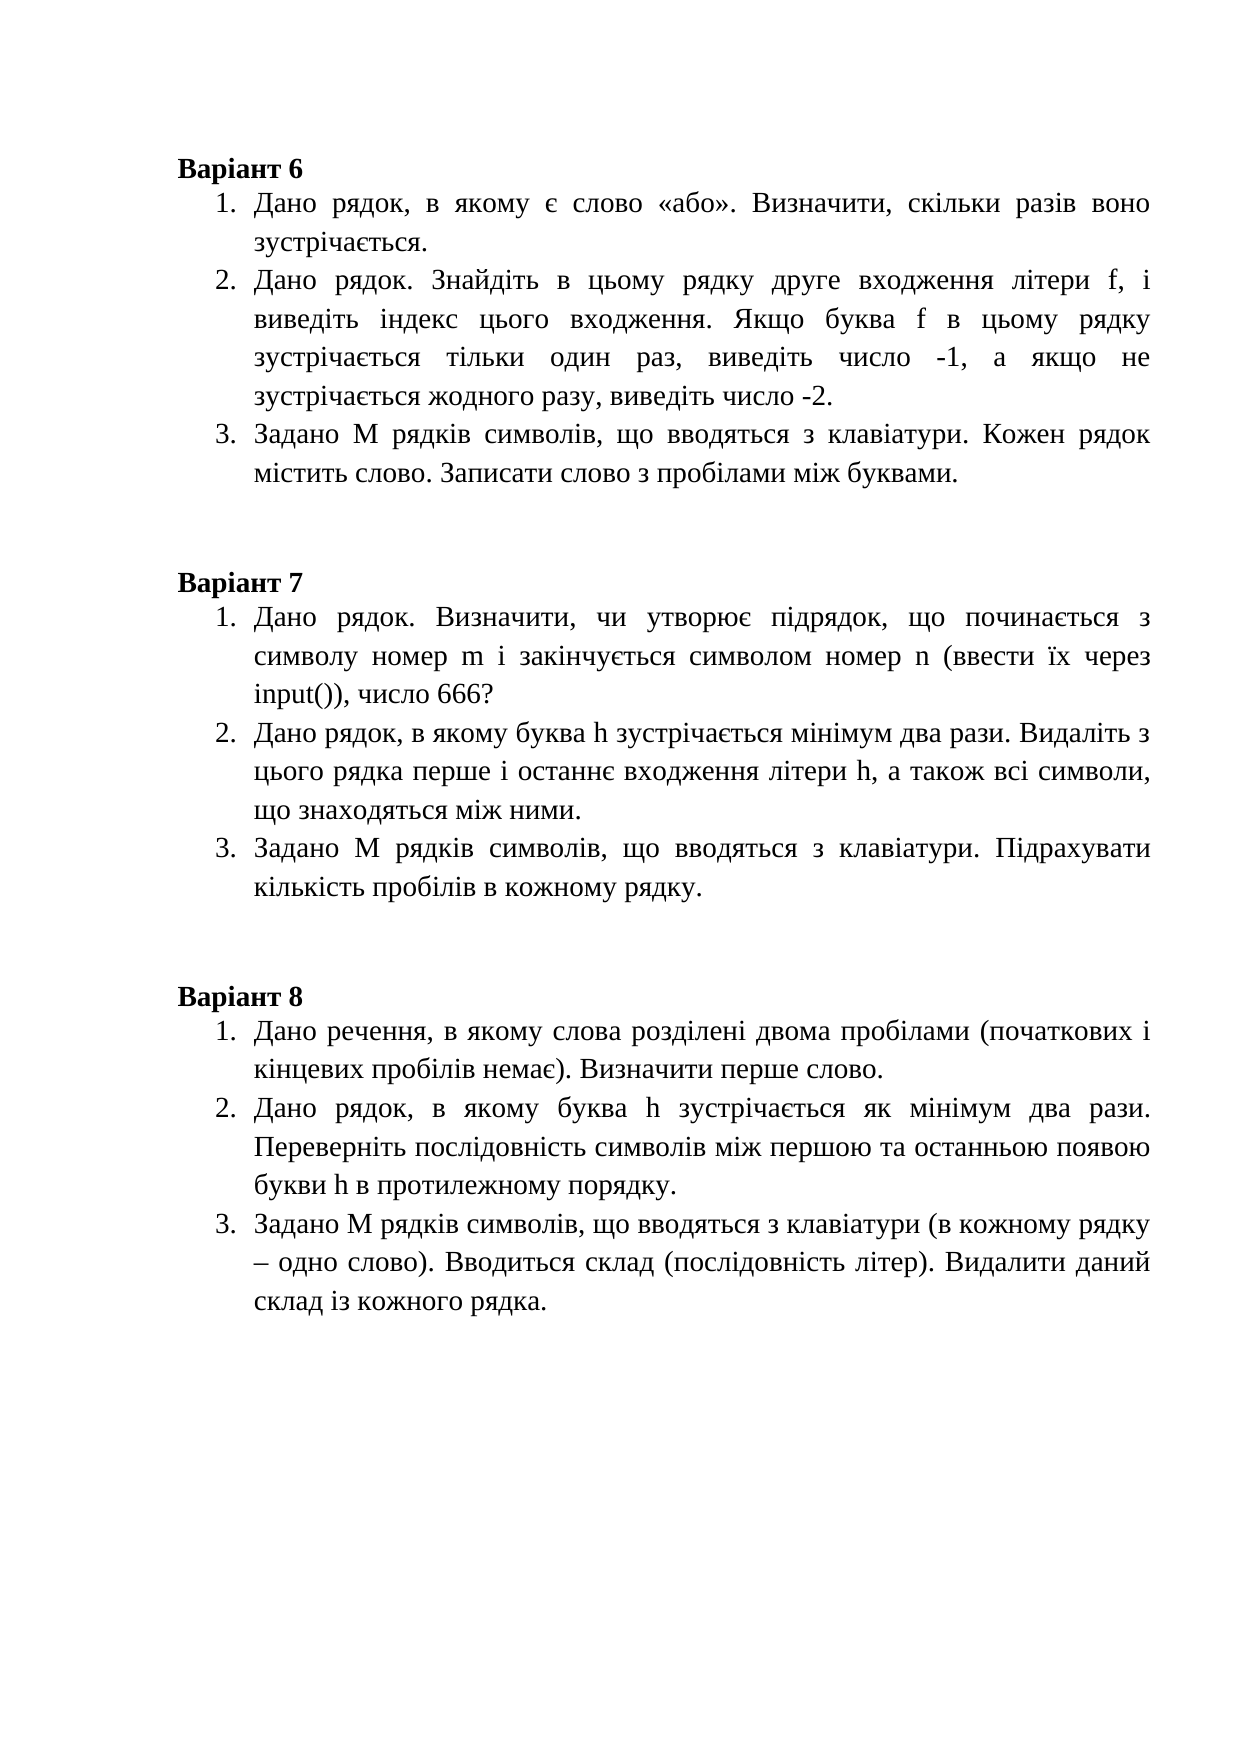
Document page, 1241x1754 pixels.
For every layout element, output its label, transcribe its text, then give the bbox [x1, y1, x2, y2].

list Задано М рядків символів, що вводяться з клавіатури (в кожному рядку – одно слово). Вводиться склад (послідовність літер). Видалити даний склад із кожного рядка. [215, 1206, 1152, 1316]
list Дано речення, в якому слова розділені двома пробілами (початкових і кінцевих пробілів немає). Визначити перше слово. [215, 1013, 1152, 1085]
list Дано рядок. Визначити, чи утворює підрядок, що починається з символу номер m і закінчується символом номер n (ввести їх через input()), число 666? [215, 599, 1152, 710]
list Дано рядок, в якому буква h зустрічається як мінімум два рази. Переверніть послідовність символів між першою та останньою появою букви h в протилежному порядку. [215, 1090, 1152, 1201]
list Задано М рядків символів, що вводяться з клавіатури. Кожен рядок містить слово. Записати слово з пробілами між буквами. [215, 416, 1152, 488]
text Варіант 8 [177, 979, 1152, 1013]
list Дано рядок, в якому буква h зустрічається мінімум два рази. Видаліть з цього рядка перше і останнє входження літери h, а також всі символи, що знаходяться між ними. [215, 715, 1152, 825]
list Дано рядок, в якому є слово «або». Визначити, скільки разів воно зустрічається. [215, 185, 1152, 257]
list Дано рядок. Знайдіть в цьому рядку друге входження літери f, і виведіть індекс цього входження. Якщо буква f в цьому рядку зустрічається тільки один раз, виведіть число -1, а якщо не зустрічається жодного разу, виведіть число -2. [215, 262, 1152, 411]
text Варіант 6 [177, 152, 1152, 185]
list Задано М рядків символів, що вводяться з клавіатури. Підрахувати кількість пробілів в кожному рядку. [215, 830, 1152, 902]
text Варіант 7 [177, 566, 1152, 599]
